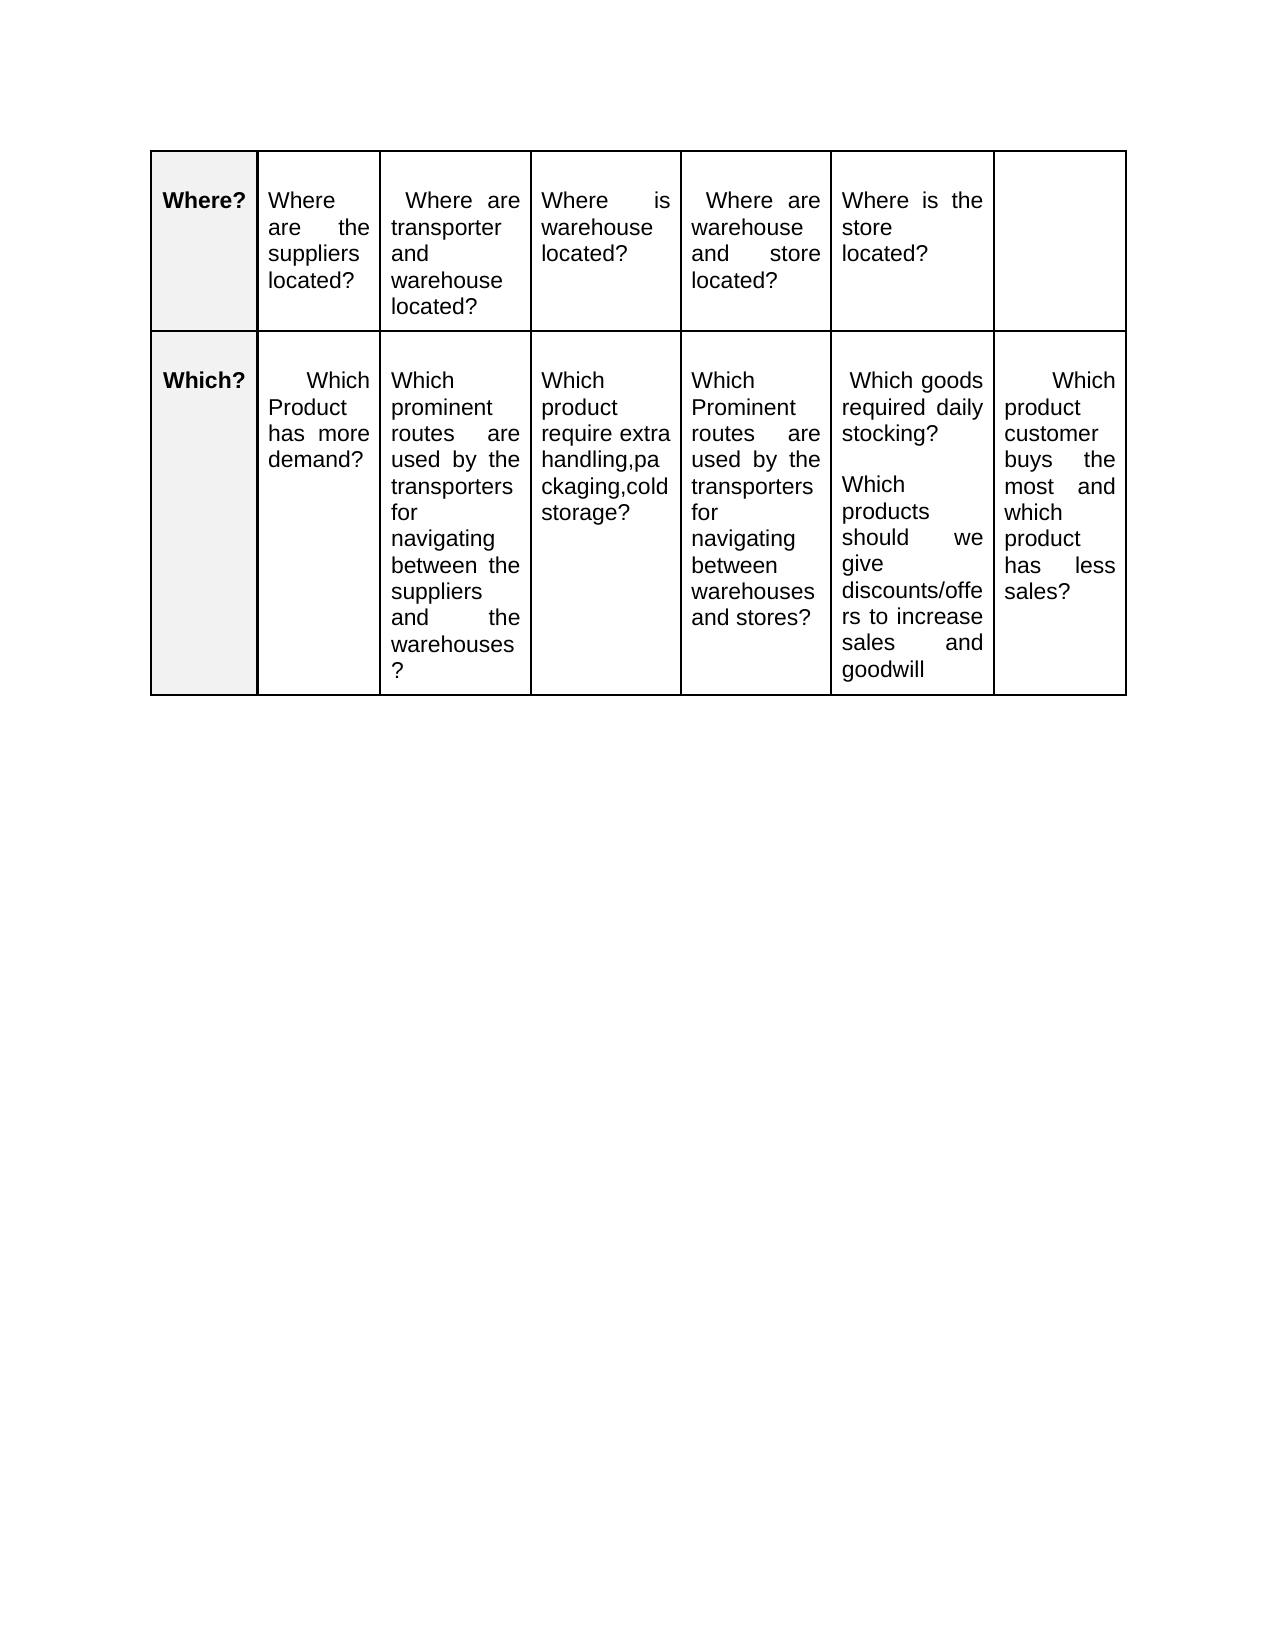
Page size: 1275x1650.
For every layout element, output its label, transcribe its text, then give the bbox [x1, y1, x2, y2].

table_cell Which product require extra handling,packaging,cold storage? [532, 332, 680, 694]
table_cell Which Prominent routes are used by the transporters for navigating between warehouses and stores? [682, 332, 830, 694]
table_cell Where? [152, 152, 256, 330]
table_cell Where is the store located? [832, 152, 993, 330]
table_cell Where is warehouse located? [532, 152, 680, 330]
table_cell Which? [152, 332, 256, 694]
table_cell Which prominent routes are used by the transporters for navigating between the suppliers and the warehouses? [381, 332, 530, 694]
table_cell Where are transporter and warehouse located? [381, 152, 530, 330]
table_cell Where are the suppliers located? [259, 152, 379, 330]
table_cell Which Product has more demand? [259, 332, 379, 694]
table_cell Which product customer buys the most and which product has less sales? [995, 332, 1125, 694]
table_cell Where are warehouse and store located? [682, 152, 830, 330]
table_cell Which goods required daily stocking? Which products should we give discounts/offers to increase sales and goodwill [832, 332, 993, 694]
table_cell [995, 152, 1125, 330]
